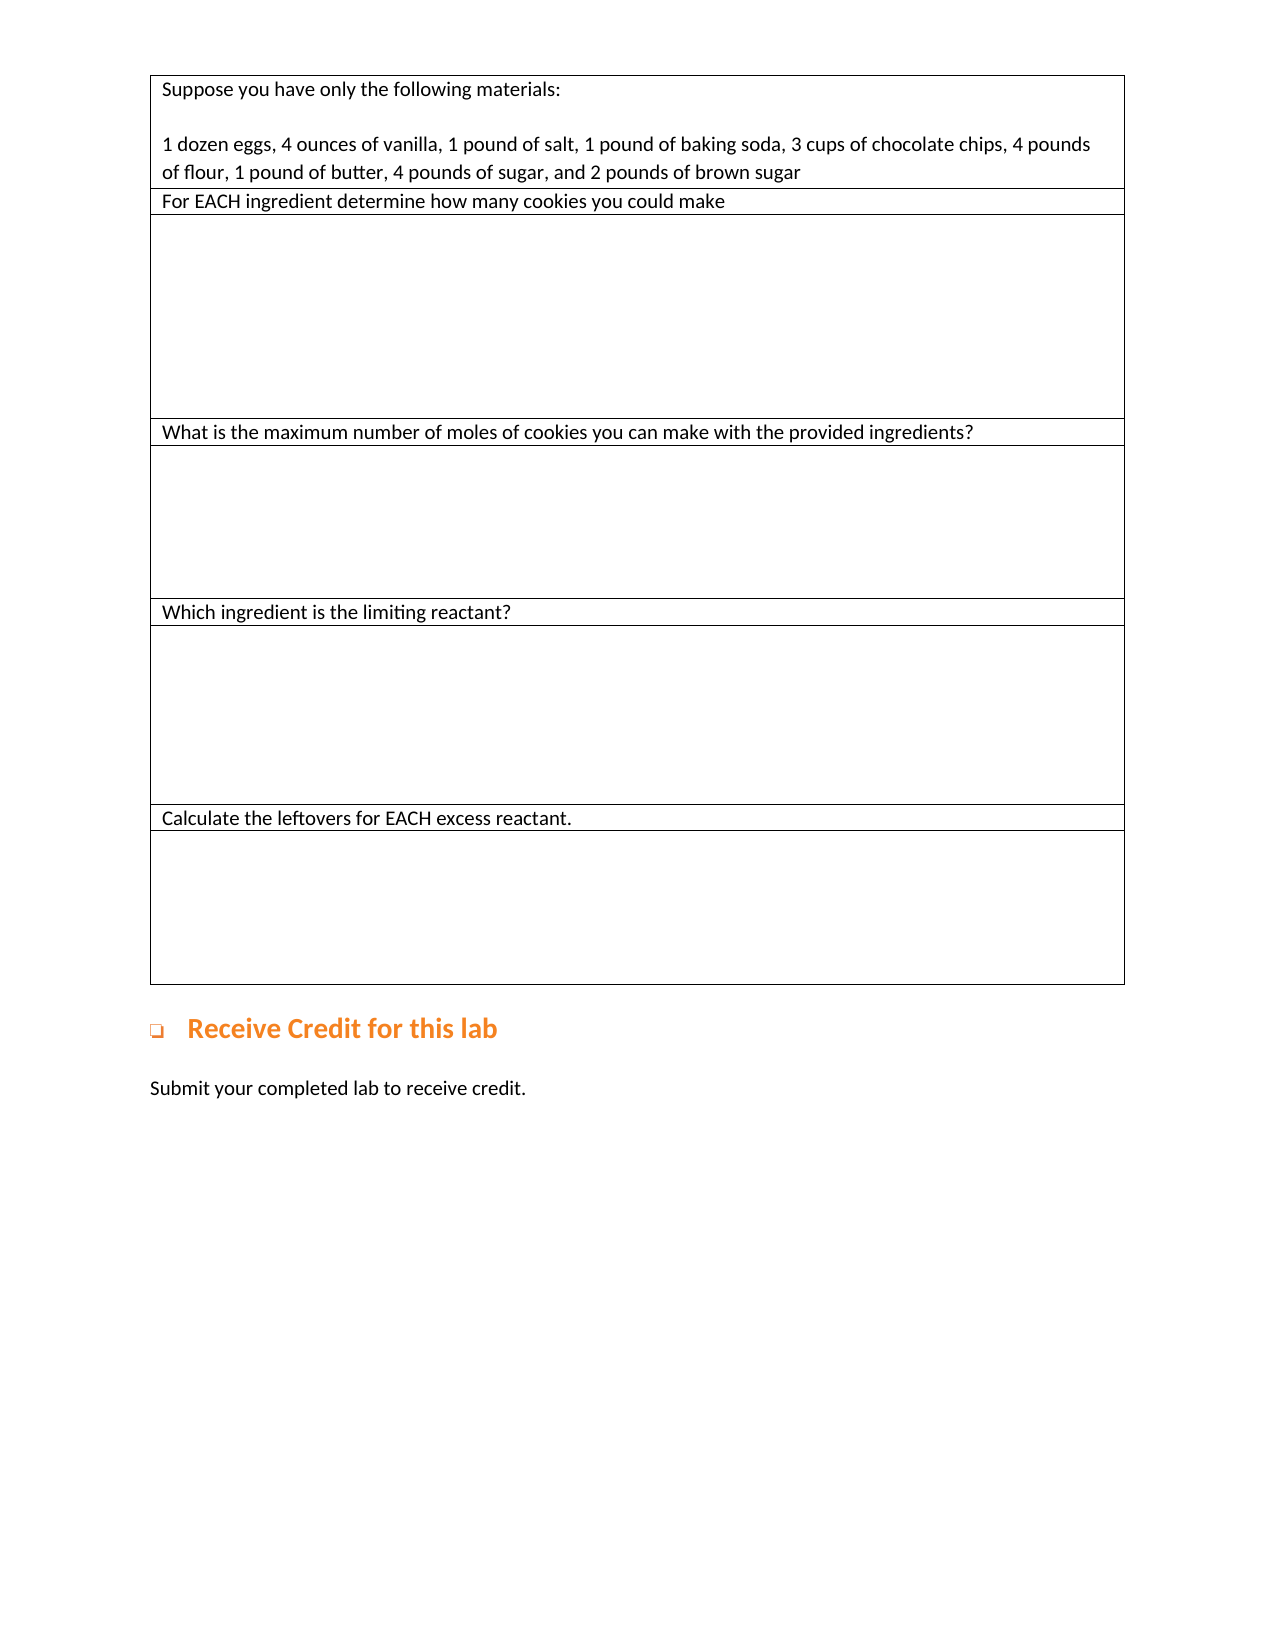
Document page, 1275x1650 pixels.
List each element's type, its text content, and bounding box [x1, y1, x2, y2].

list Receive Credit for this lab [150, 1010, 1125, 1046]
text Submit your completed lab to receive credit. [150, 1075, 1125, 1100]
table_cell [151, 446, 1124, 598]
table_cell For EACH ingredient determine how many cookies you could make [151, 189, 1124, 214]
table_cell [151, 831, 1124, 984]
table_cell What is the maximum number of moles of cookies you can make with the provided ingredients? [151, 419, 1124, 445]
table_cell Calculate the leftovers for EACH excess reactant. [151, 805, 1124, 830]
table_cell [151, 215, 1124, 418]
table_cell [151, 626, 1124, 804]
table_cell Which ingredient is the limiting reactant? [151, 599, 1124, 625]
table_header Suppose you have only the following materials: 1 dozen eggs, 4 ounces of vanilla, 1 pound of salt, 1 pound of baking soda, 3 cups of chocolate chips, 4 pounds of flour, 1 pound of butter, 4 pounds of sugar, and 2 pounds of brown sugar [151, 76, 1124, 187]
